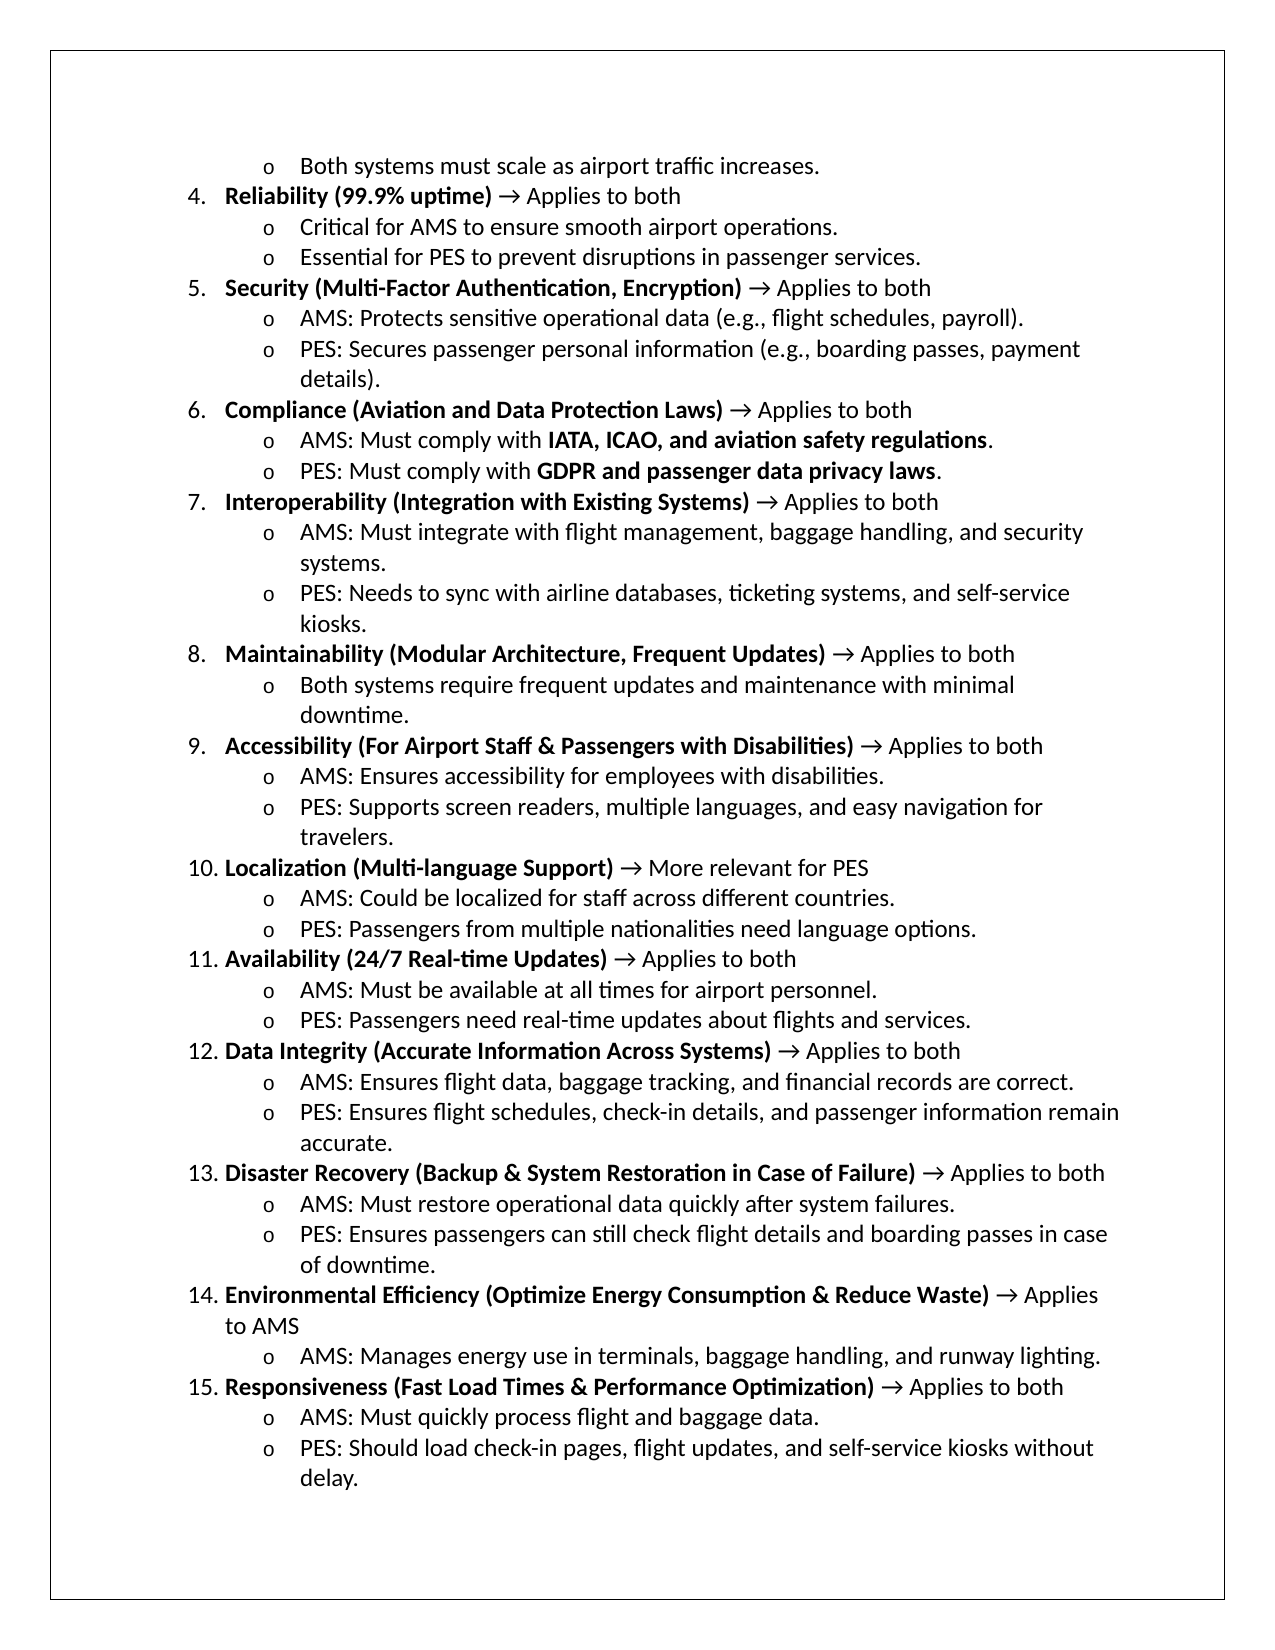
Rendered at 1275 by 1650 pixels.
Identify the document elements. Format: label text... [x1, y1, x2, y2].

list PES: Secures passenger personal information (e.g., boarding passes, payment details). [262, 333, 1125, 394]
list Responsiveness (Fast Load Times & Performance Optimization) → Applies to both [187, 1371, 1125, 1401]
list PES: Passengers from multiple nationalities need language options. [262, 913, 1125, 943]
list PES: Passengers need real-time updates about flights and services. [262, 1004, 1125, 1035]
list Essential for PES to prevent disruptions in passenger services. [262, 242, 1125, 272]
list AMS: Ensures flight data, baggage tracking, and financial records are correct. [262, 1066, 1125, 1096]
list Both systems must scale as airport traffic increases. [262, 150, 1125, 181]
list Security (Multi-Factor Authentication, Encryption) → Applies to both [187, 272, 1125, 303]
list AMS: Protects sensitive operational data (e.g., flight schedules, payroll). [262, 303, 1125, 333]
list Localization (Multi-language Support) → More relevant for PES [187, 852, 1125, 882]
list AMS: Must restore operational data quickly after system failures. [262, 1188, 1125, 1218]
list Accessibility (For Airport Staff & Passengers with Disabilities) → Applies to both [187, 730, 1125, 760]
list AMS: Must comply with IATA, ICAO, and aviation safety regulations. [262, 425, 1125, 455]
list AMS: Manages energy use in terminals, baggage handling, and runway lighting. [262, 1340, 1125, 1371]
list Data Integrity (Accurate Information Across Systems) → Applies to both [187, 1035, 1125, 1066]
list AMS: Ensures accessibility for employees with disabilities. [262, 760, 1125, 791]
list AMS: Must integrate with flight management, baggage handling, and security systems. [262, 516, 1125, 577]
list PES: Should load check-in pages, flight updates, and self-service kiosks without delay. [262, 1432, 1125, 1493]
list PES: Ensures passengers can still check flight details and boarding passes in case of downtime. [262, 1218, 1125, 1279]
list PES: Must comply with GDPR and passenger data privacy laws. [262, 455, 1125, 486]
list AMS: Could be localized for staff across different countries. [262, 882, 1125, 913]
list Availability (24/7 Real-time Updates) → Applies to both [187, 943, 1125, 974]
list Both systems require frequent updates and maintenance with minimal downtime. [262, 669, 1125, 730]
list Critical for AMS to ensure smooth airport operations. [262, 211, 1125, 242]
list Compliance (Aviation and Data Protection Laws) → Applies to both [187, 394, 1125, 425]
list PES: Supports screen readers, multiple languages, and easy navigation for travelers. [262, 791, 1125, 852]
list Reliability (99.9% uptime) → Applies to both [187, 181, 1125, 211]
list Maintainability (Modular Architecture, Frequent Updates) → Applies to both [187, 638, 1125, 669]
list Interoperability (Integration with Existing Systems) → Applies to both [187, 486, 1125, 516]
list AMS: Must quickly process flight and baggage data. [262, 1401, 1125, 1432]
list Environmental Efficiency (Optimize Energy Consumption & Reduce Waste) → Applies to AMS [187, 1279, 1125, 1340]
list Disaster Recovery (Backup & System Restoration in Case of Failure) → Applies to both [187, 1157, 1125, 1188]
list PES: Needs to sync with airline databases, ticketing systems, and self-service kiosks. [262, 577, 1125, 638]
list PES: Ensures flight schedules, check-in details, and passenger information remain accurate. [262, 1096, 1125, 1157]
list AMS: Must be available at all times for airport personnel. [262, 974, 1125, 1004]
